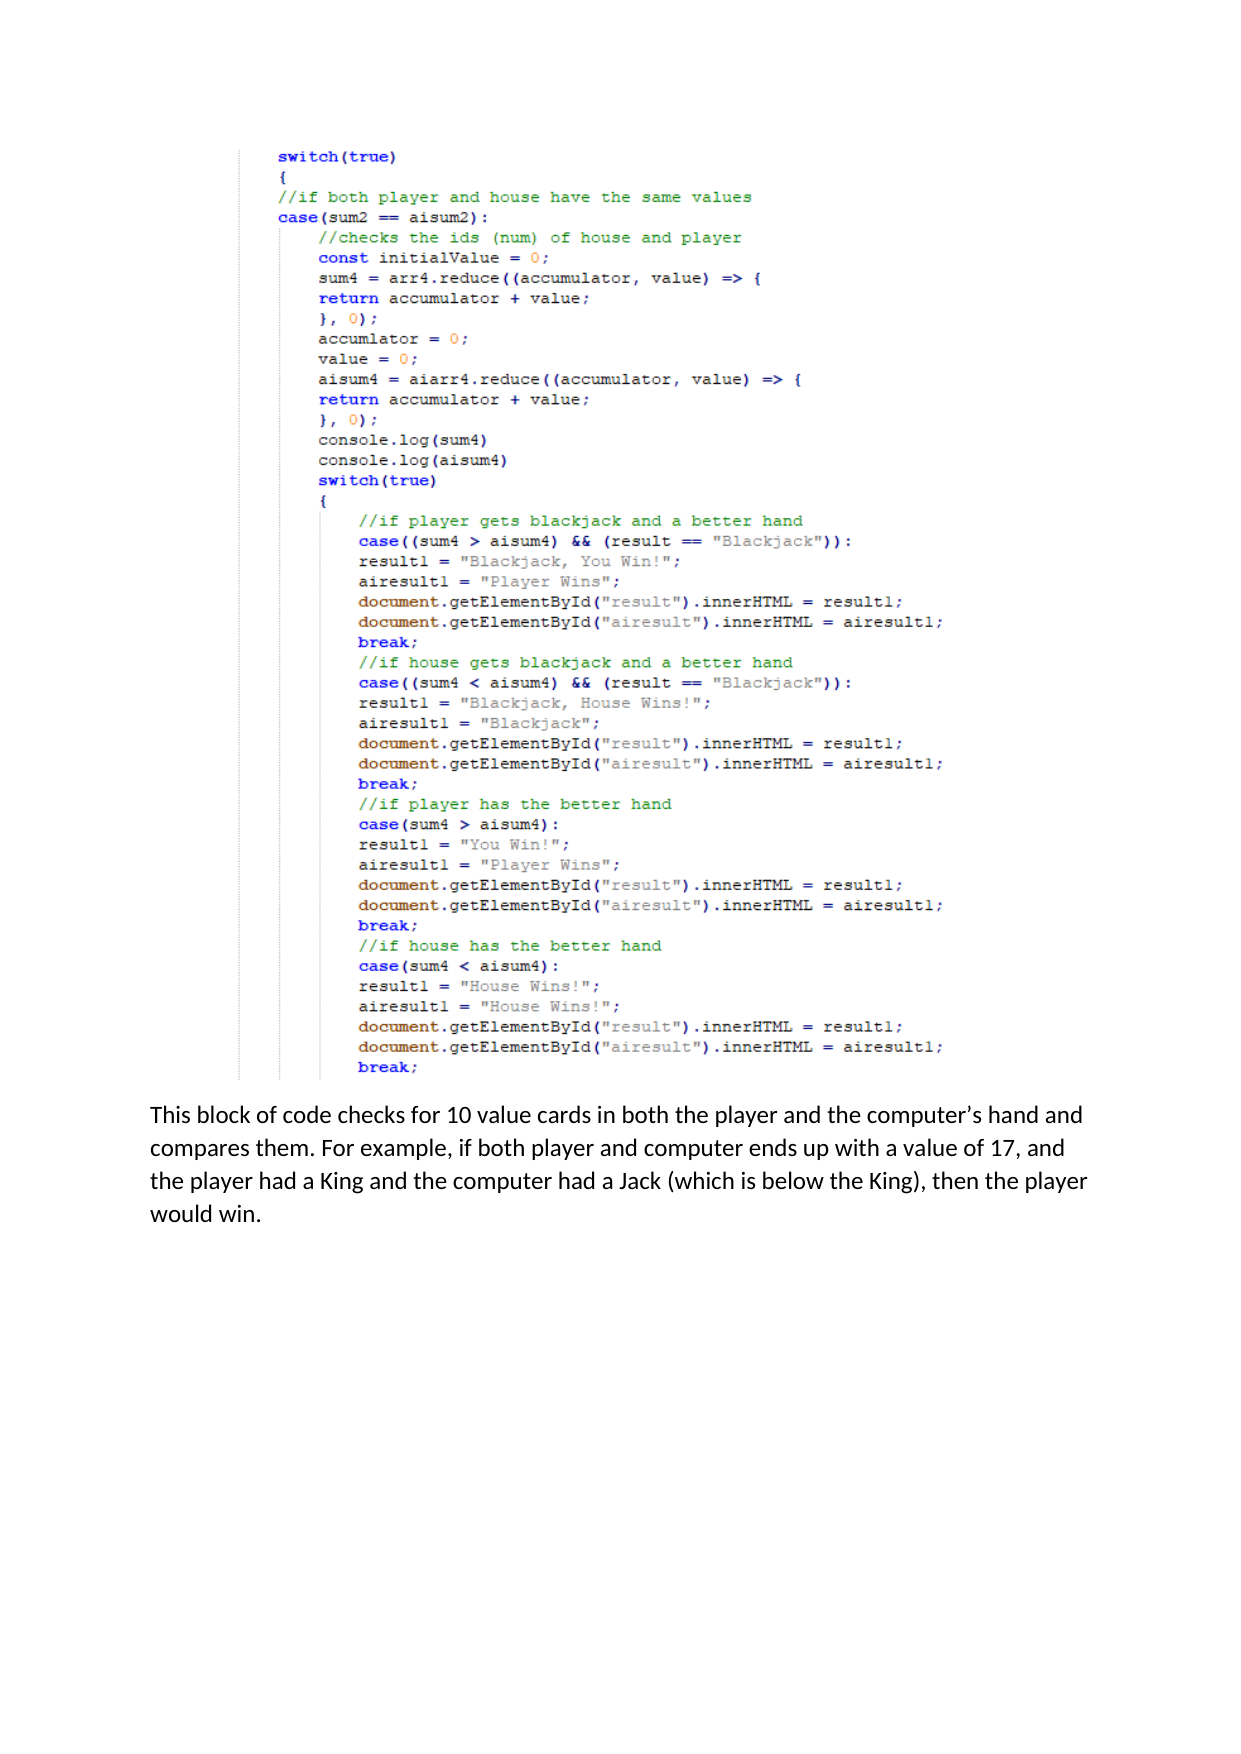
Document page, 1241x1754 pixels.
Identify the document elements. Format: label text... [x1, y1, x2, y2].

text This block of code checks for 10 value cards in both the player and the computer’s hand and compares them. For example, if both player and computer ends up with a value of 17, and the player had a King and the computer had a Jack (which is below the King), then the player would win. [150, 1099, 1090, 1228]
picture [221, 150, 1020, 1081]
